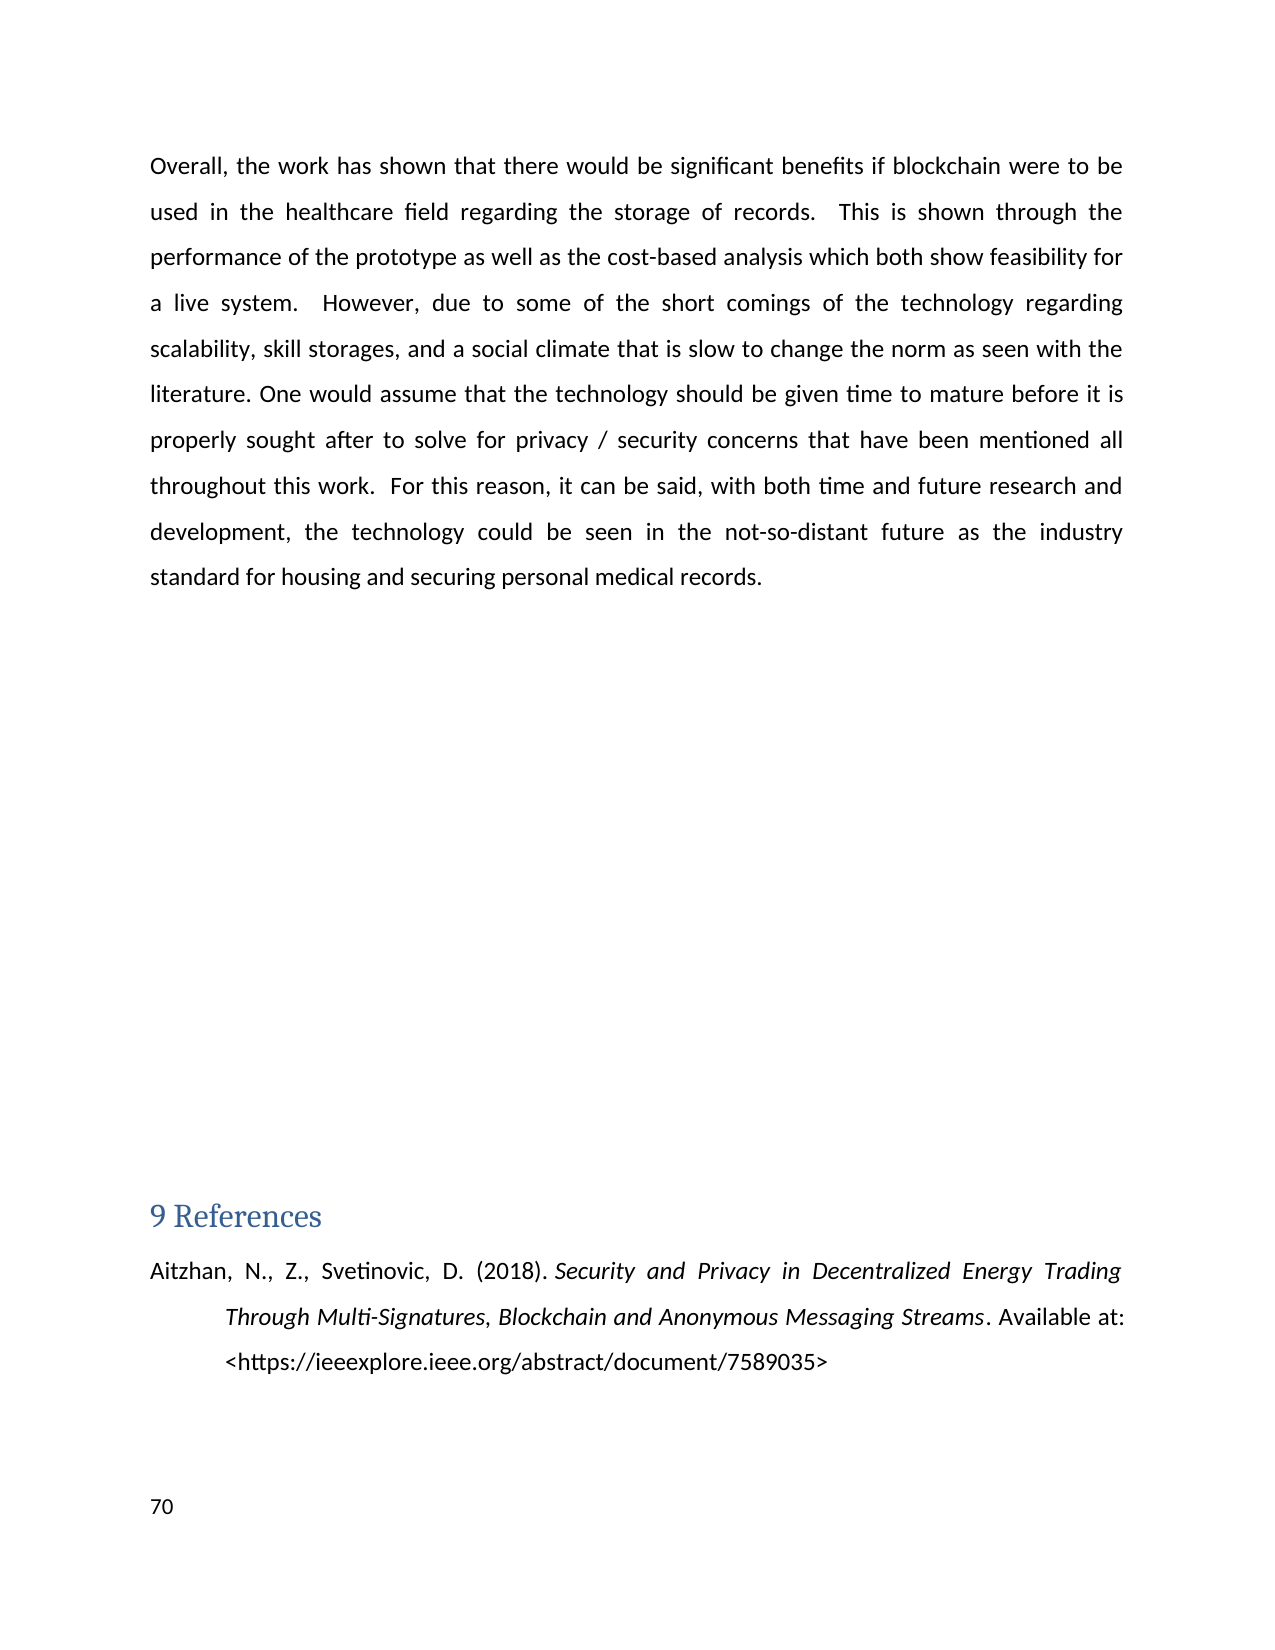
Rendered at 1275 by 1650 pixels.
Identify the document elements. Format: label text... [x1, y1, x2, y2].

text Overall, the work has shown that there would be significant benefits if blockchain were to be used in the healthcare field regarding the storage of records. This is shown through the performance of the prototype as well as the cost-based analysis which both show feasibility for a live system. However, due to some of the short comings of the technology regarding scalability, skill storages, and a social climate that is slow to change the norm as seen with the literature. One would assume that the technology should be given time to mature before it is properly sought after to solve for privacy / security concerns that have been mentioned all throughout this work. For this reason, it can be said, with both time and future research and development, the technology could be seen in the not-so-distant future as the industry standard for housing and securing personal medical records. [150, 150, 1125, 592]
subtitle 9 References [150, 1198, 1125, 1236]
text Aitzhan, N., Z., Svetinovic, D. (2018). Security and Privacy in Decentralized Energy Trading Through Multi-Signatures, Blockchain and Anonymous Messaging Streams. Available at: <https://ieeexplore.ieee.org/abstract/document/7589035> [150, 1255, 1125, 1377]
